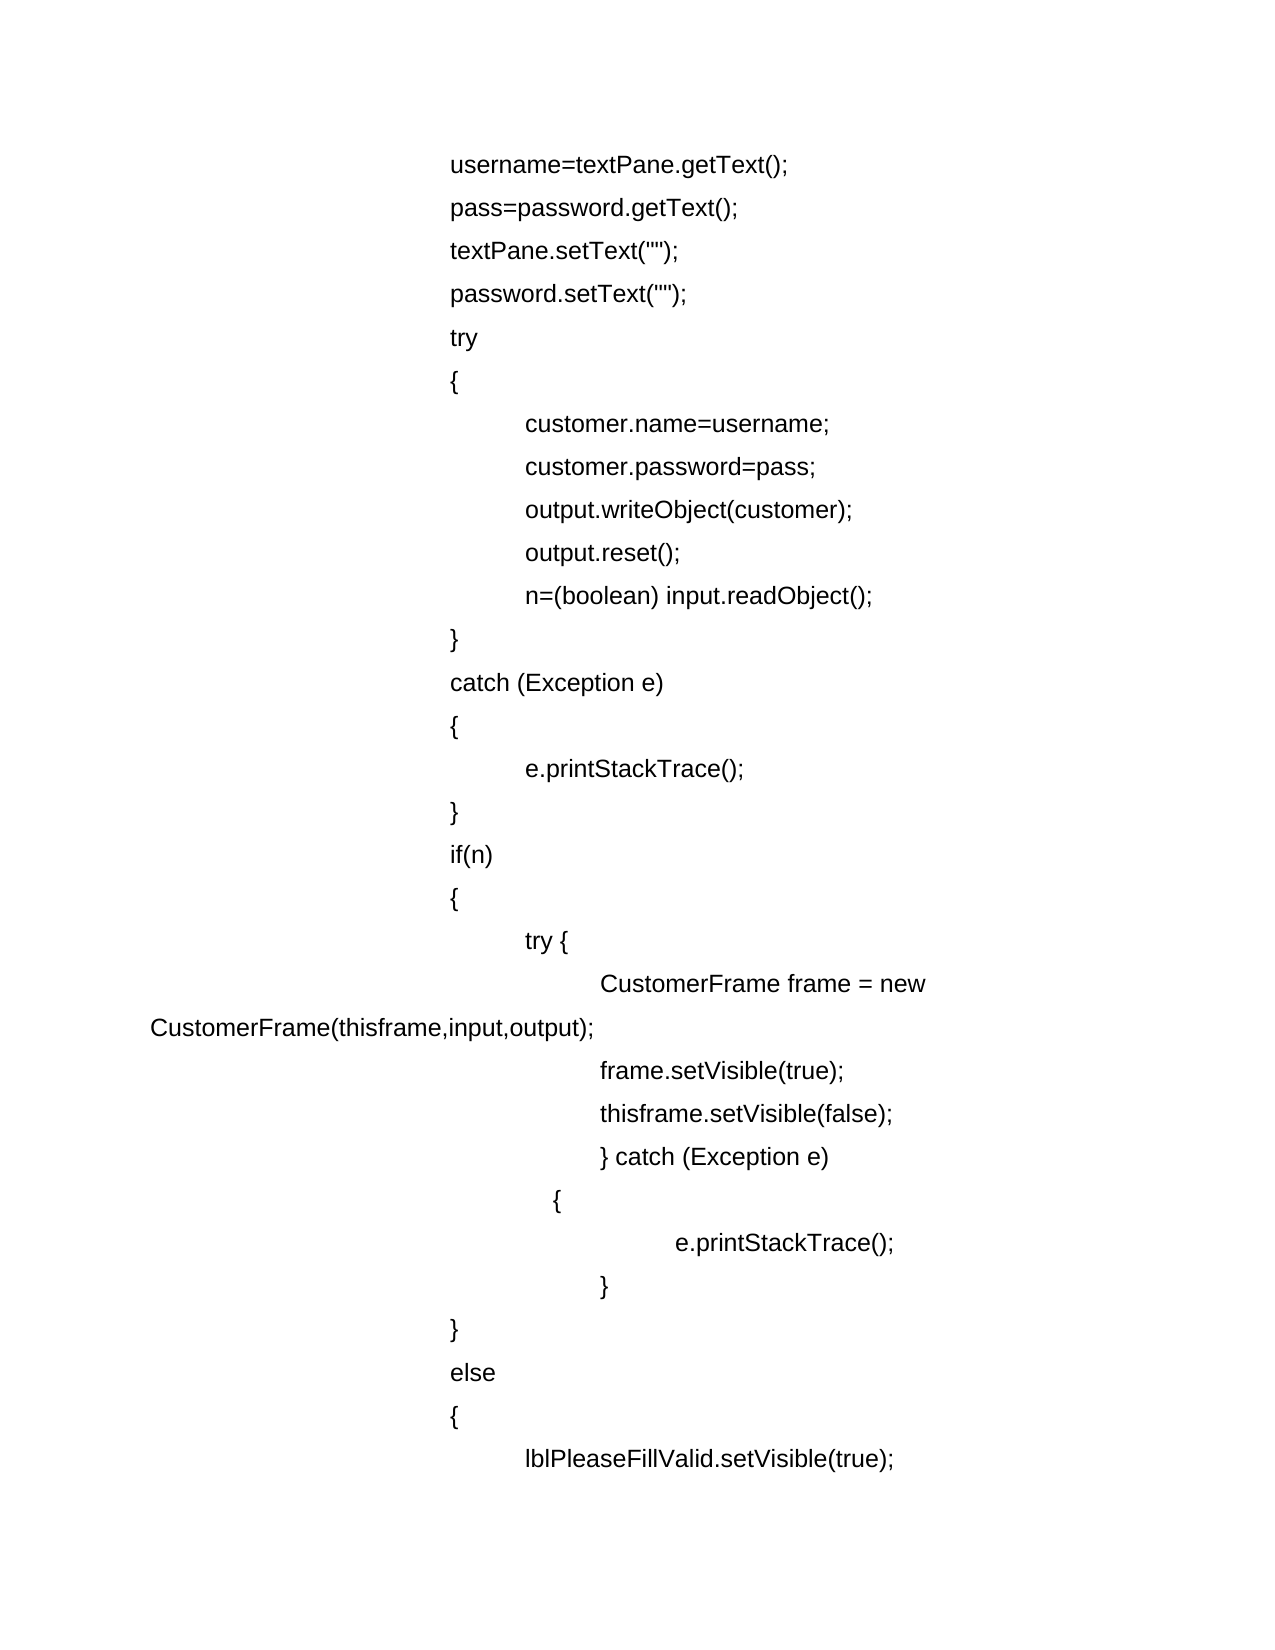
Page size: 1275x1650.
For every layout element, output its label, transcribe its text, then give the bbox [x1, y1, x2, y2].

text { [150, 1401, 1125, 1429]
text try [150, 322, 1125, 351]
text password.setText(""); [150, 279, 1125, 308]
text { [150, 883, 1125, 912]
text } catch (Exception e) [150, 1142, 1125, 1171]
text } [150, 1314, 1125, 1343]
text textPane.setText(""); [150, 236, 1125, 265]
text } [150, 1271, 1125, 1300]
text customer.name=username; [150, 409, 1125, 437]
text } [150, 797, 1125, 826]
text n=(boolean) input.readObject(); [150, 581, 1125, 610]
text catch (Exception e) [150, 667, 1125, 696]
text { [150, 711, 1125, 739]
text customer.password=pass; [150, 452, 1125, 481]
text { [150, 366, 1125, 394]
text e.printStackTrace(); [150, 1228, 1125, 1257]
text output.writeObject(customer); [150, 495, 1125, 524]
text thisframe.setVisible(false); [150, 1099, 1125, 1127]
text lblPleaseFillValid.setVisible(true); [150, 1444, 1125, 1472]
text CustomerFrame frame = new CustomerFrame(thisframe,input,output); [150, 969, 1125, 1041]
text pass=password.getText(); [150, 193, 1125, 222]
text { [150, 1185, 1125, 1214]
text else [150, 1357, 1125, 1386]
text username=textPane.getText(); [150, 150, 1125, 179]
text frame.setVisible(true); [150, 1056, 1125, 1084]
text output.reset(); [150, 538, 1125, 567]
text } [150, 624, 1125, 653]
text if(n) [150, 840, 1125, 869]
text e.printStackTrace(); [150, 754, 1125, 782]
text try { [150, 926, 1125, 955]
